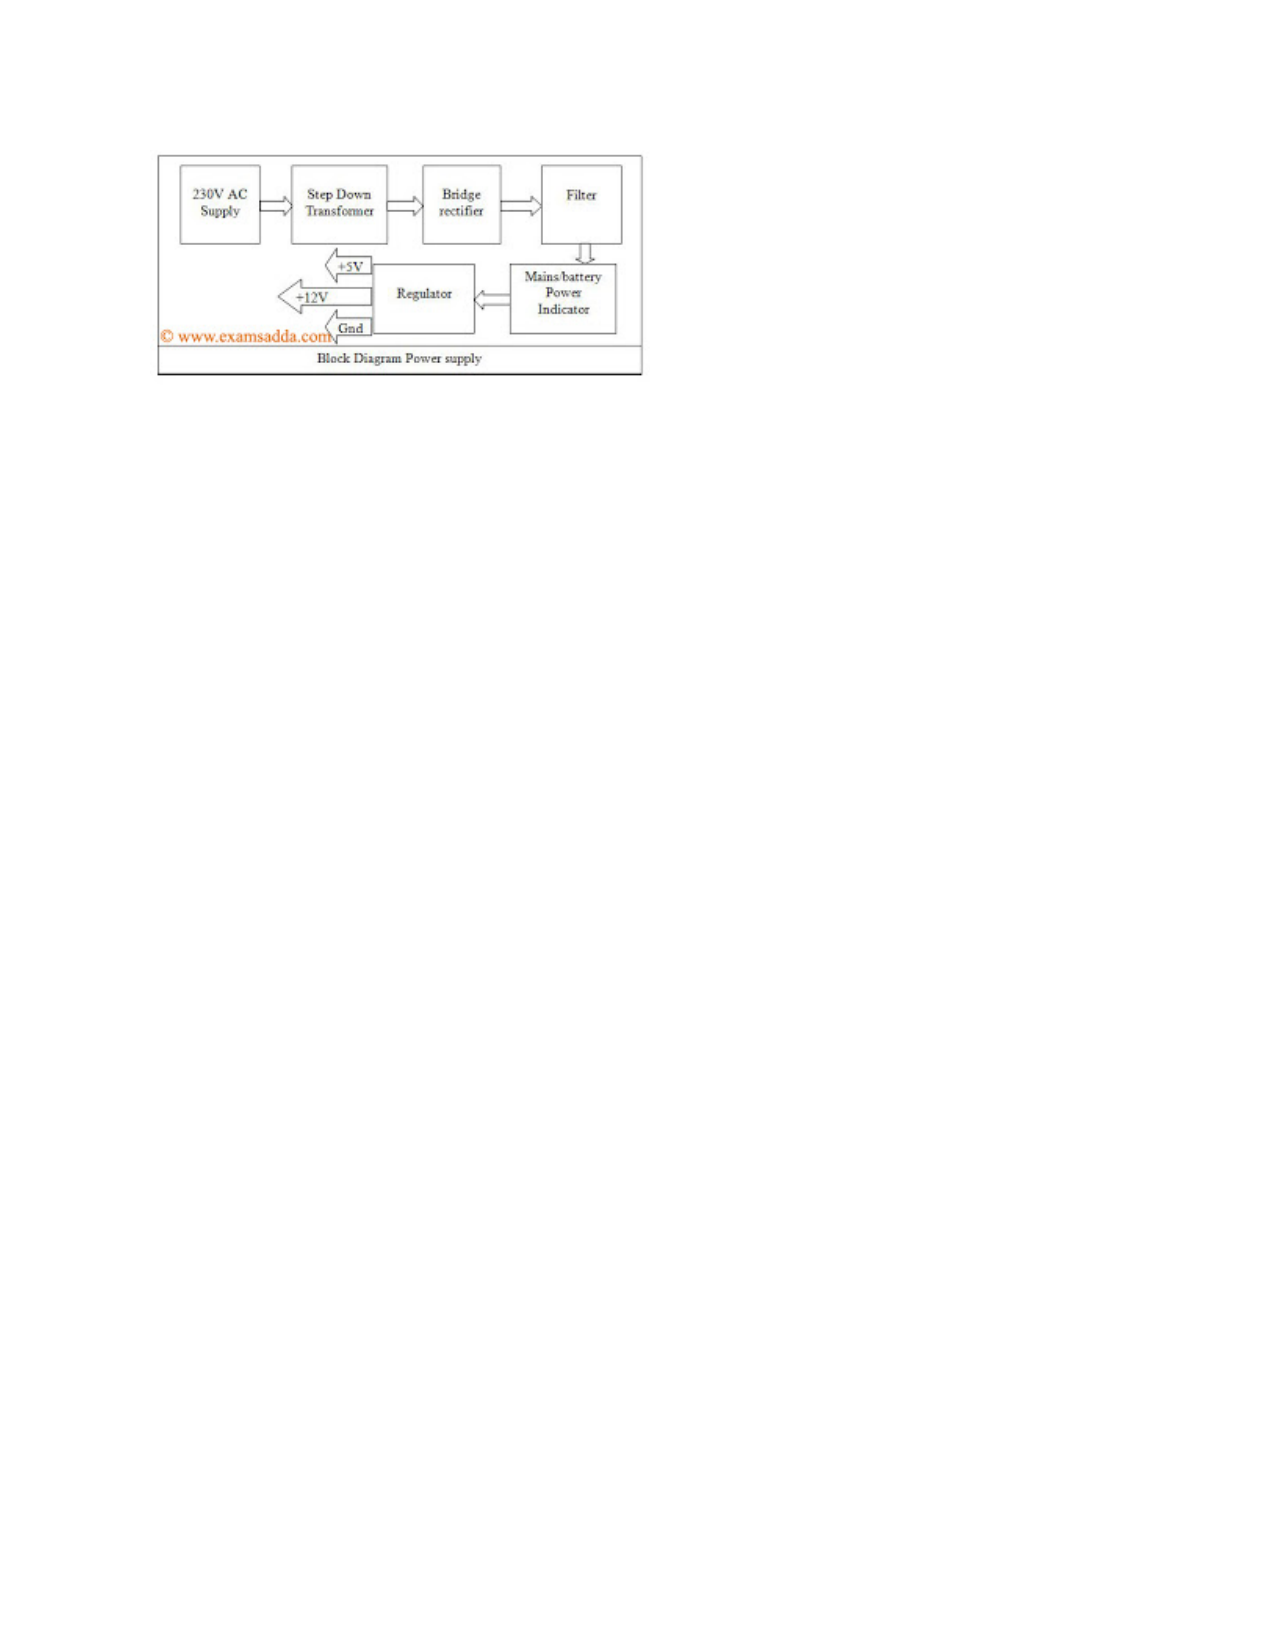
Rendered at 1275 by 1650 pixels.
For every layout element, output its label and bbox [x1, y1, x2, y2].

picture [150, 150, 650, 385]
